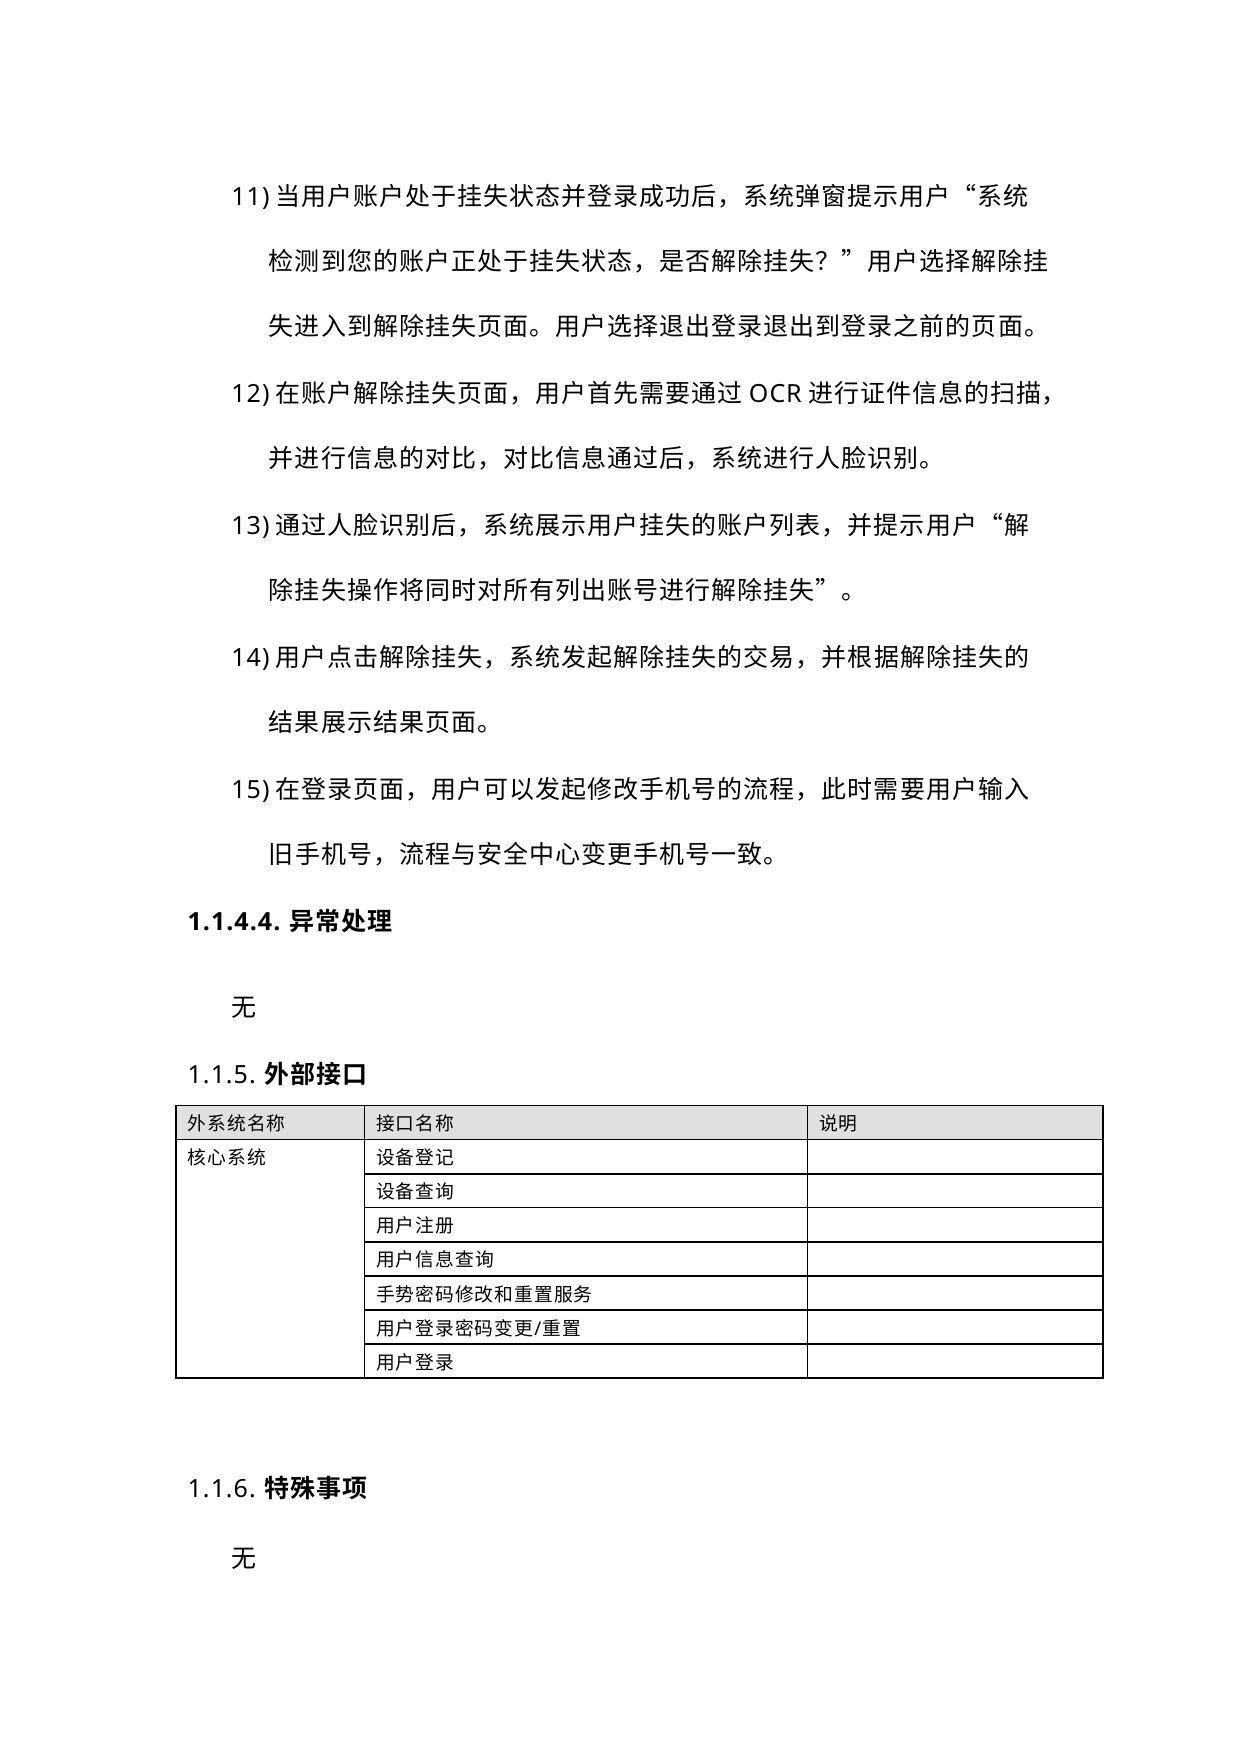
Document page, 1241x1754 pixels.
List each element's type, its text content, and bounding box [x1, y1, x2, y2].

table_cell [808, 1140, 1102, 1173]
table_header 接口名称 [365, 1106, 807, 1139]
table_cell 核心系统 [177, 1140, 364, 1377]
text 无 [231, 1524, 1053, 1589]
text 无 [231, 973, 1053, 1038]
subtitle 异常处理 [187, 887, 1053, 952]
table_cell [808, 1345, 1102, 1377]
list 当用户账户处于挂失状态并登录成功后，系统弹窗提示用户“系统检测到您的账户正处于挂失状态，是否解除挂失？”用户选择解除挂失进入到解除挂失页面。用户选择退出登录退出到登录之前的页面。 [231, 162, 1053, 357]
list 用户点击解除挂失，系统发起解除挂失的交易，并根据解除挂失的结果展示结果页面。 [231, 623, 1053, 753]
table_cell 设备登记 [365, 1140, 807, 1173]
subtitle 特殊事项 [187, 1454, 1053, 1519]
list 在账户解除挂失页面，用户首先需要通过OCR进行证件信息的扫描，并进行信息的对比，对比信息通过后，系统进行人脸识别。 [231, 359, 1053, 489]
table_cell [808, 1208, 1102, 1241]
subtitle 外部接口 [187, 1040, 1053, 1105]
table_header 说明 [808, 1106, 1102, 1139]
table_cell [808, 1277, 1102, 1309]
table_cell 用户信息查询 [365, 1243, 807, 1275]
table_cell [808, 1175, 1102, 1207]
table_cell 用户登录 [365, 1345, 807, 1377]
list 在登录页面，用户可以发起修改手机号的流程，此时需要用户输入旧手机号，流程与安全中心变更手机号一致。 [231, 755, 1053, 885]
table_cell [808, 1243, 1102, 1275]
table_cell 设备查询 [365, 1175, 807, 1207]
list 通过人脸识别后，系统展示用户挂失的账户列表，并提示用户“解除挂失操作将同时对所有列出账号进行解除挂失”。 [231, 491, 1053, 621]
table_header 外系统名称 [177, 1106, 364, 1139]
table_cell [808, 1311, 1102, 1343]
table_cell 用户注册 [365, 1208, 807, 1241]
table_cell 用户登录密码变更/重置 [365, 1311, 807, 1343]
table_cell 手势密码修改和重置服务 [365, 1277, 807, 1309]
